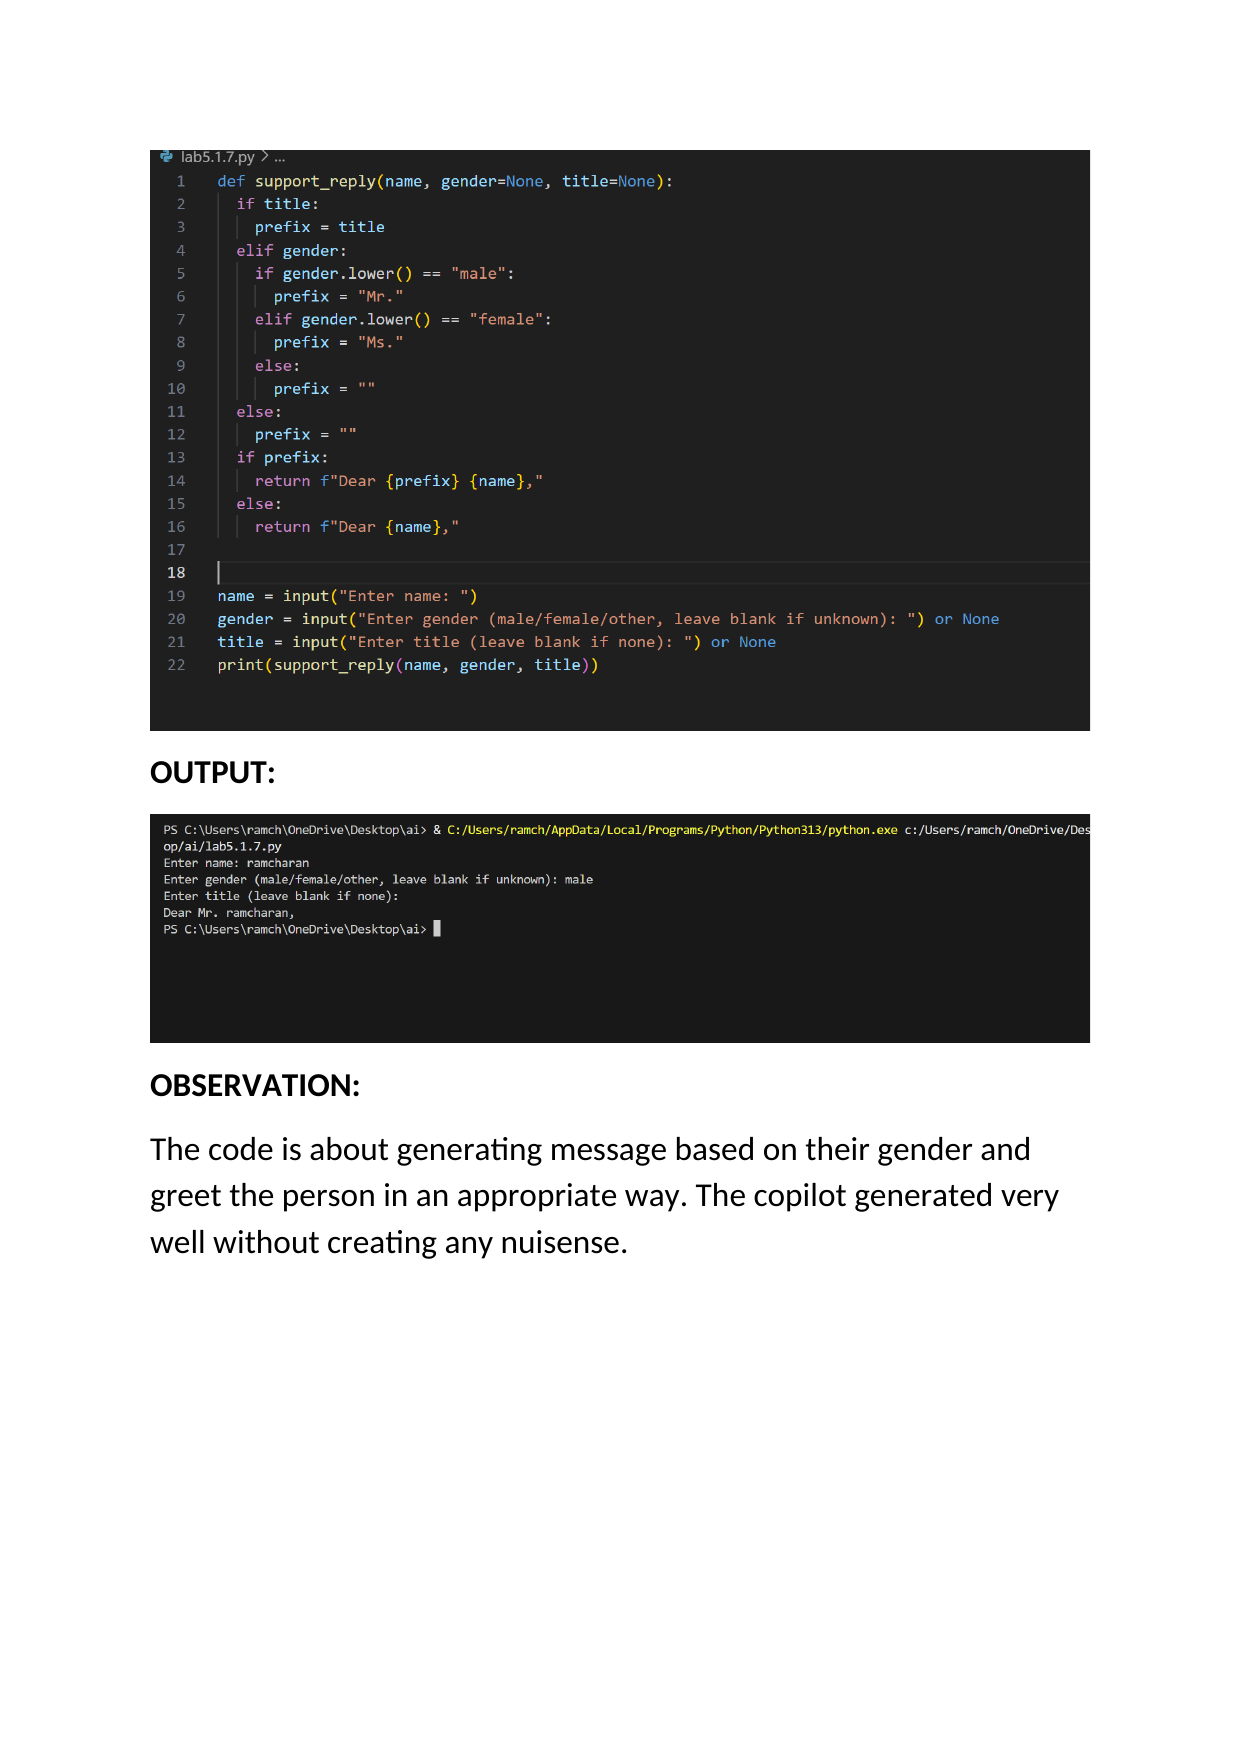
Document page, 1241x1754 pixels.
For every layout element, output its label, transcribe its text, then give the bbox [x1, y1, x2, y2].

picture [150, 814, 1091, 1043]
text OBSERVATION: [150, 1064, 1090, 1105]
text The code is about generating message based on their gender and greet the person in an appropriate way. The copilot generated very well without creating any nuisense. [150, 1128, 1090, 1262]
text OUTPUT: [150, 751, 1090, 792]
picture [150, 150, 1091, 731]
